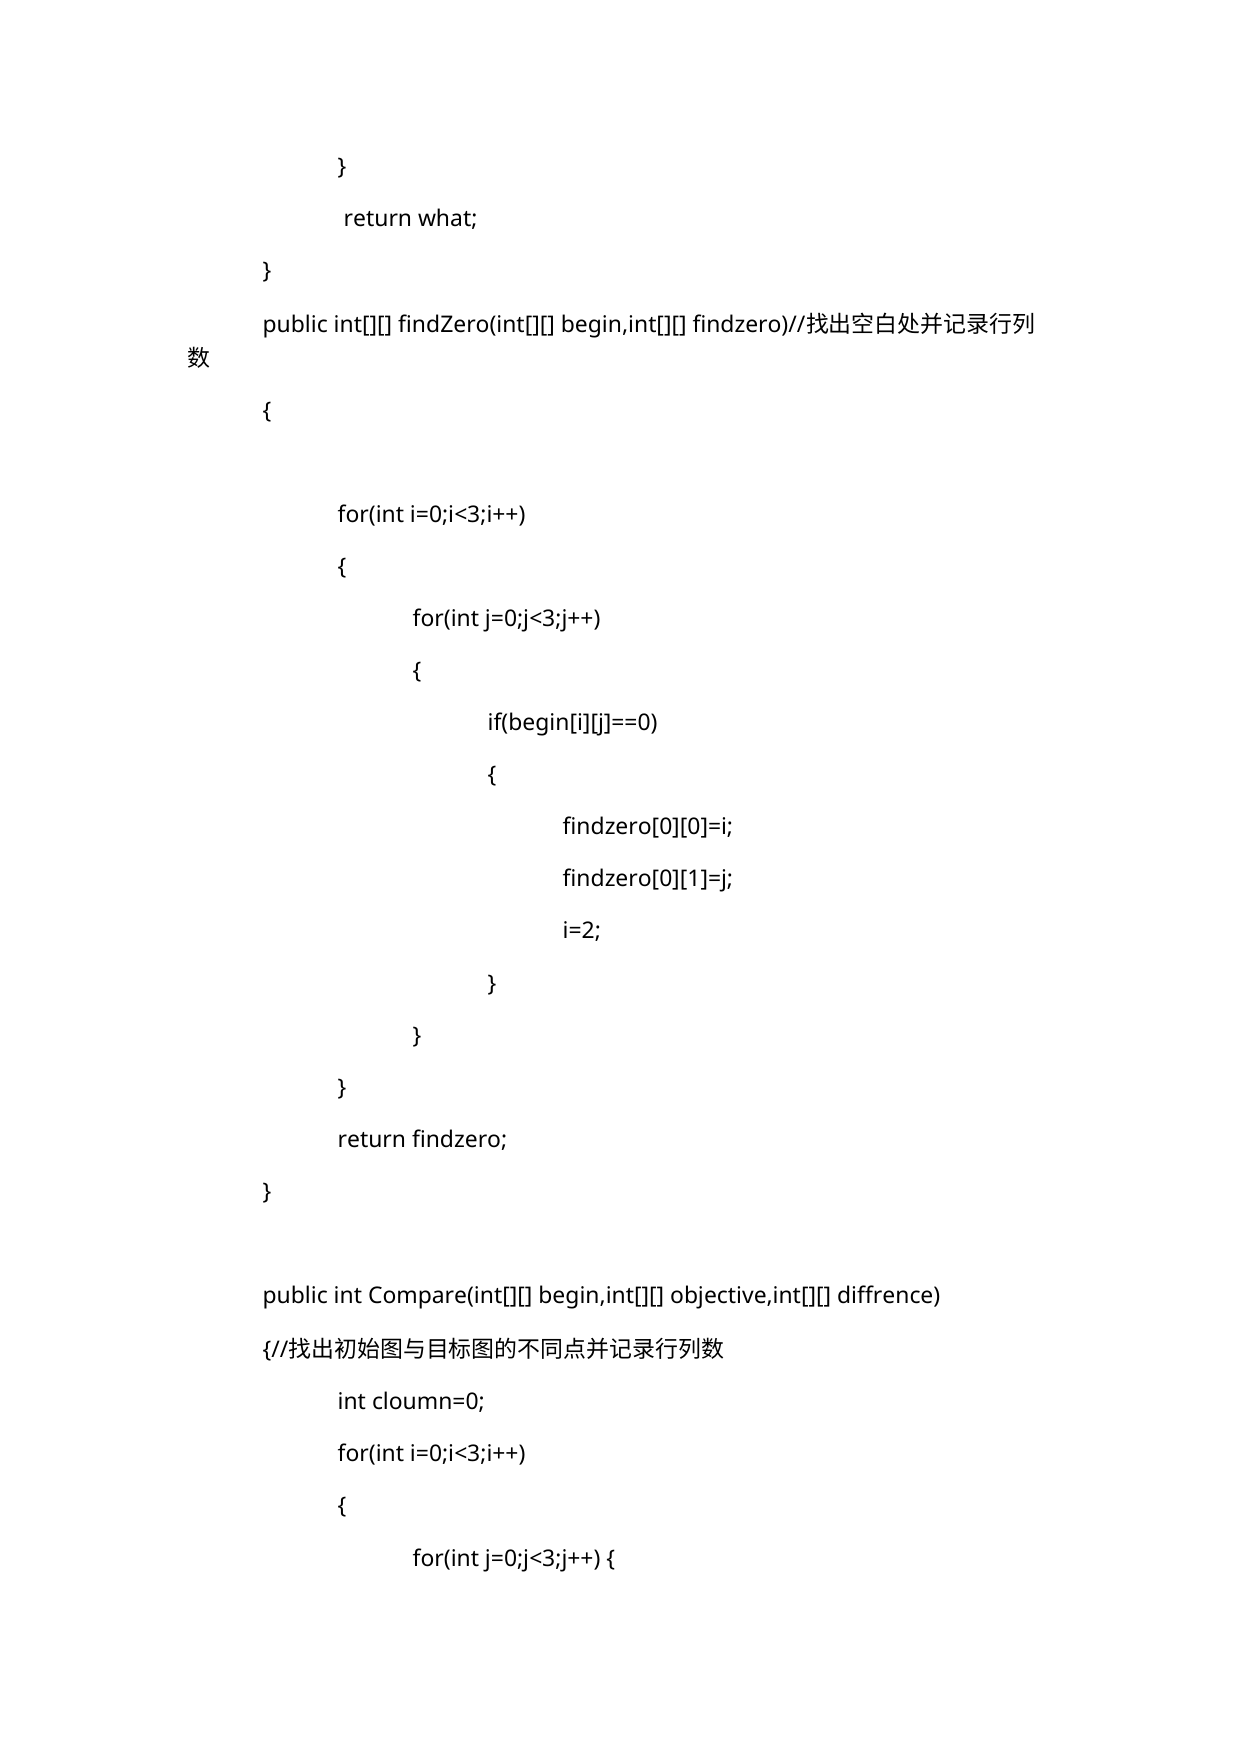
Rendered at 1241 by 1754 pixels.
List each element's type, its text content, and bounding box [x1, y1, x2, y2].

text } [187, 1019, 1053, 1050]
text for(int i=0;i<3;i++) [187, 1437, 1053, 1469]
text for(int j=0;j<3;j++) { [187, 1542, 1053, 1573]
text } [187, 1071, 1053, 1102]
text { [187, 1489, 1053, 1521]
text { [187, 654, 1053, 685]
text i=2; [187, 914, 1053, 946]
text return what; [187, 202, 1053, 233]
text findzero[0][0]=i; [187, 810, 1053, 842]
text public int[][] findZero(int[][] begin,int[][] findzero)//找出空白处并记录行列数 [187, 306, 1053, 373]
text {//找出初始图与目标图的不同点并记录行列数 [187, 1331, 1053, 1364]
text return findzero; [187, 1123, 1053, 1154]
text } [187, 150, 1053, 181]
text { [187, 550, 1053, 581]
text if(begin[i][j]==0) [187, 706, 1053, 737]
text findzero[0][1]=j; [187, 862, 1053, 894]
text } [187, 1175, 1053, 1206]
text } [187, 967, 1053, 998]
text { [187, 394, 1053, 425]
text for(int j=0;j<3;j++) [187, 602, 1053, 633]
text } [187, 254, 1053, 285]
text public int Compare(int[][] begin,int[][] objective,int[][] diffrence) [187, 1279, 1053, 1310]
text for(int i=0;i<3;i++) [187, 498, 1053, 529]
text { [187, 758, 1053, 789]
text int cloumn=0; [187, 1385, 1053, 1417]
